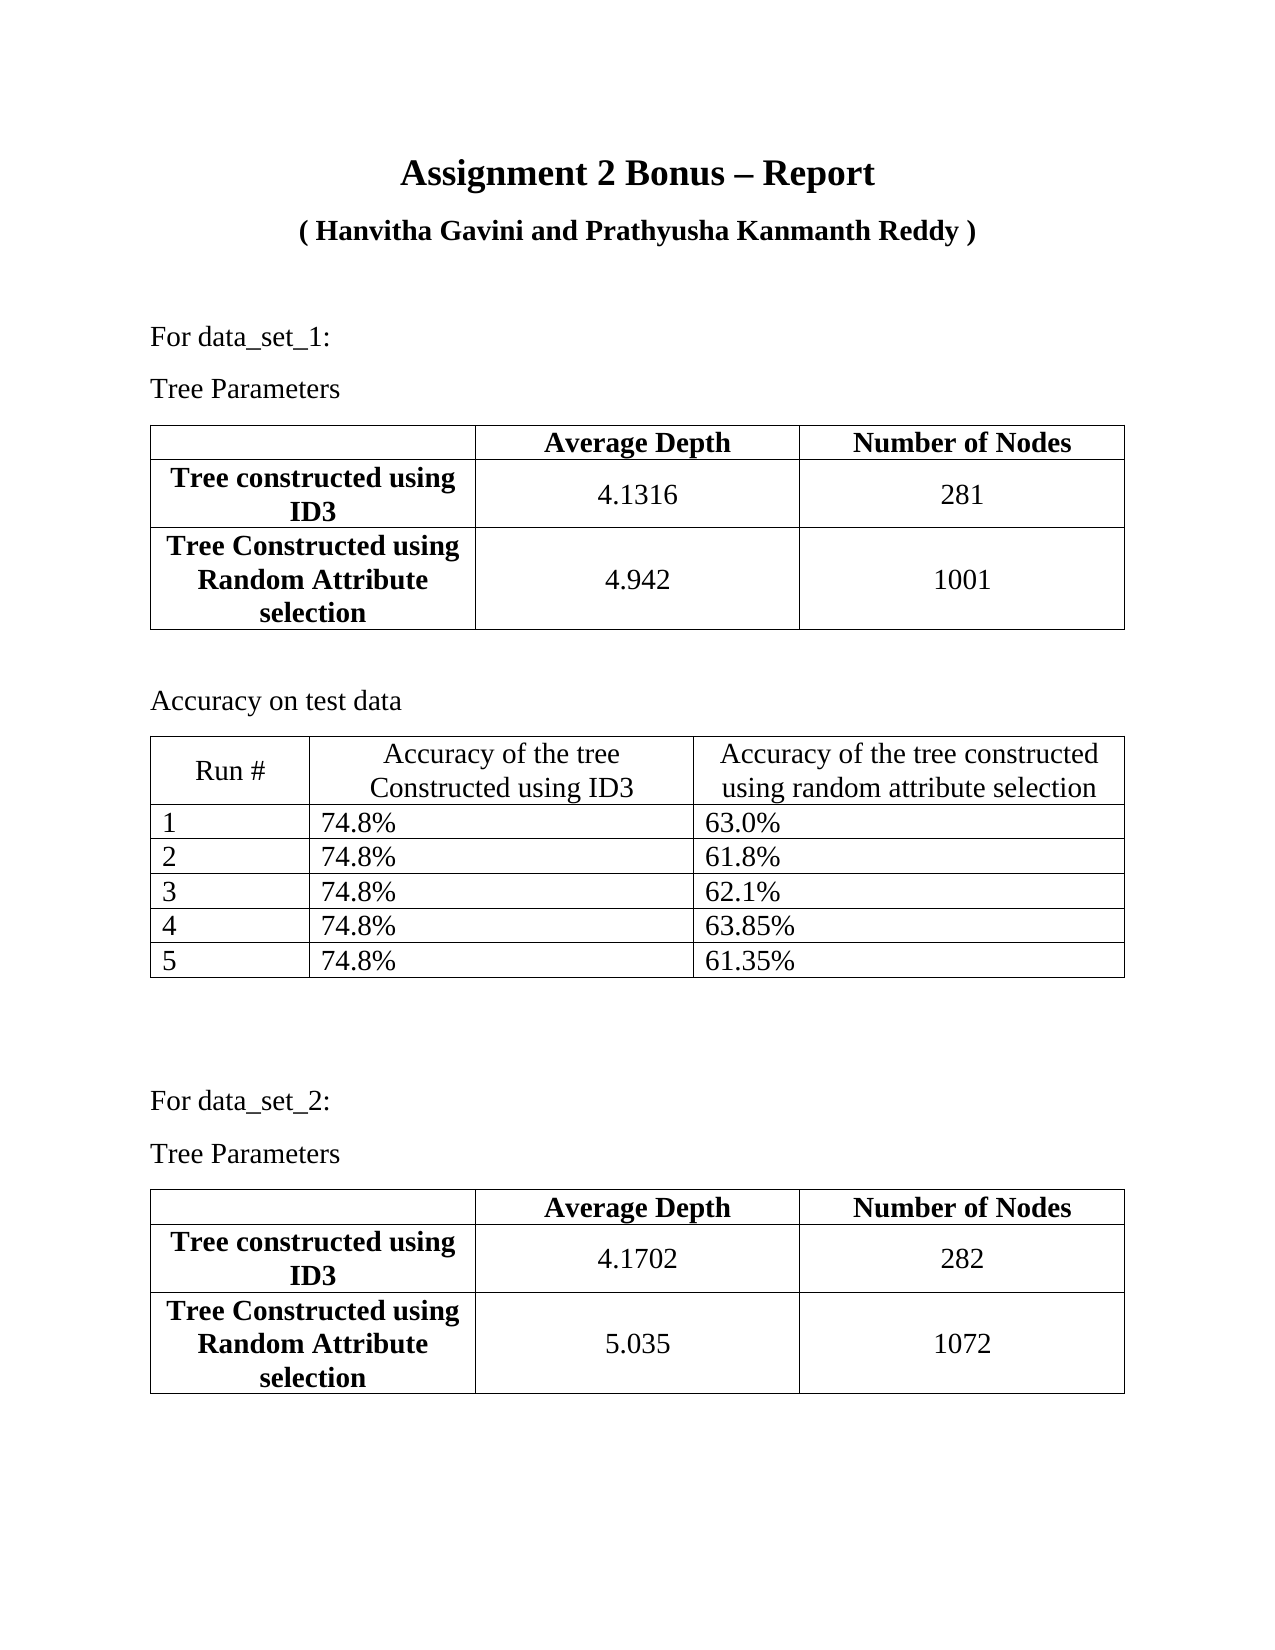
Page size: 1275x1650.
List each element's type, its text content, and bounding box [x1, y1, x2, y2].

table_header Number of Nodes [800, 426, 1124, 459]
table_cell 74.8% [310, 874, 693, 907]
table_header Average Depth [476, 1190, 799, 1223]
table_cell Tree constructed using ID3 [151, 1225, 475, 1292]
text For data_set_2: [150, 1083, 1125, 1117]
table_cell 3 [151, 874, 309, 907]
table_cell Tree constructed using ID3 [151, 460, 475, 527]
table_cell Tree Constructed using Random Attribute selection [151, 528, 475, 629]
table_cell 4.1316 [476, 460, 799, 527]
table_header [151, 1190, 475, 1223]
text For data_set_1: [150, 319, 1125, 352]
table_cell 63.0% [694, 805, 1124, 838]
table_cell 4.942 [476, 528, 799, 629]
table_cell 63.85% [694, 909, 1124, 942]
table_cell Tree Constructed using Random Attribute selection [151, 1293, 475, 1393]
table_cell 281 [800, 460, 1124, 527]
table_cell 5 [151, 943, 309, 977]
text Accuracy on test data [150, 683, 1125, 716]
table_cell 1001 [800, 528, 1124, 629]
table_header Accuracy of the tree Constructed using ID3 [310, 737, 693, 804]
text Tree Parameters [150, 1136, 1125, 1169]
table_cell 1 [151, 805, 309, 838]
table_header [151, 426, 475, 459]
text Assignment 2 Bonus – Report [150, 150, 1125, 193]
table_cell 1072 [800, 1293, 1124, 1393]
table_cell 74.8% [310, 909, 693, 942]
table_header Run # [151, 737, 309, 804]
table_cell 74.8% [310, 805, 693, 838]
table_cell 61.35% [694, 943, 1124, 977]
table_cell 282 [800, 1225, 1124, 1292]
table_cell 74.8% [310, 839, 693, 873]
table_cell 61.8% [694, 839, 1124, 873]
text Tree Parameters [150, 372, 1125, 405]
table_cell 2 [151, 839, 309, 873]
table_cell 62.1% [694, 874, 1124, 907]
table_cell 4 [151, 909, 309, 942]
table_cell 5.035 [476, 1293, 799, 1393]
table_header Number of Nodes [800, 1190, 1124, 1223]
table_header Average Depth [476, 426, 799, 459]
text ( Hanvitha Gavini and Prathyusha Kanmanth Reddy ) [150, 213, 1125, 247]
table_cell 4.1702 [476, 1225, 799, 1292]
table_cell 74.8% [310, 943, 693, 977]
table_header Accuracy of the tree constructed using random attribute selection [694, 737, 1124, 804]
